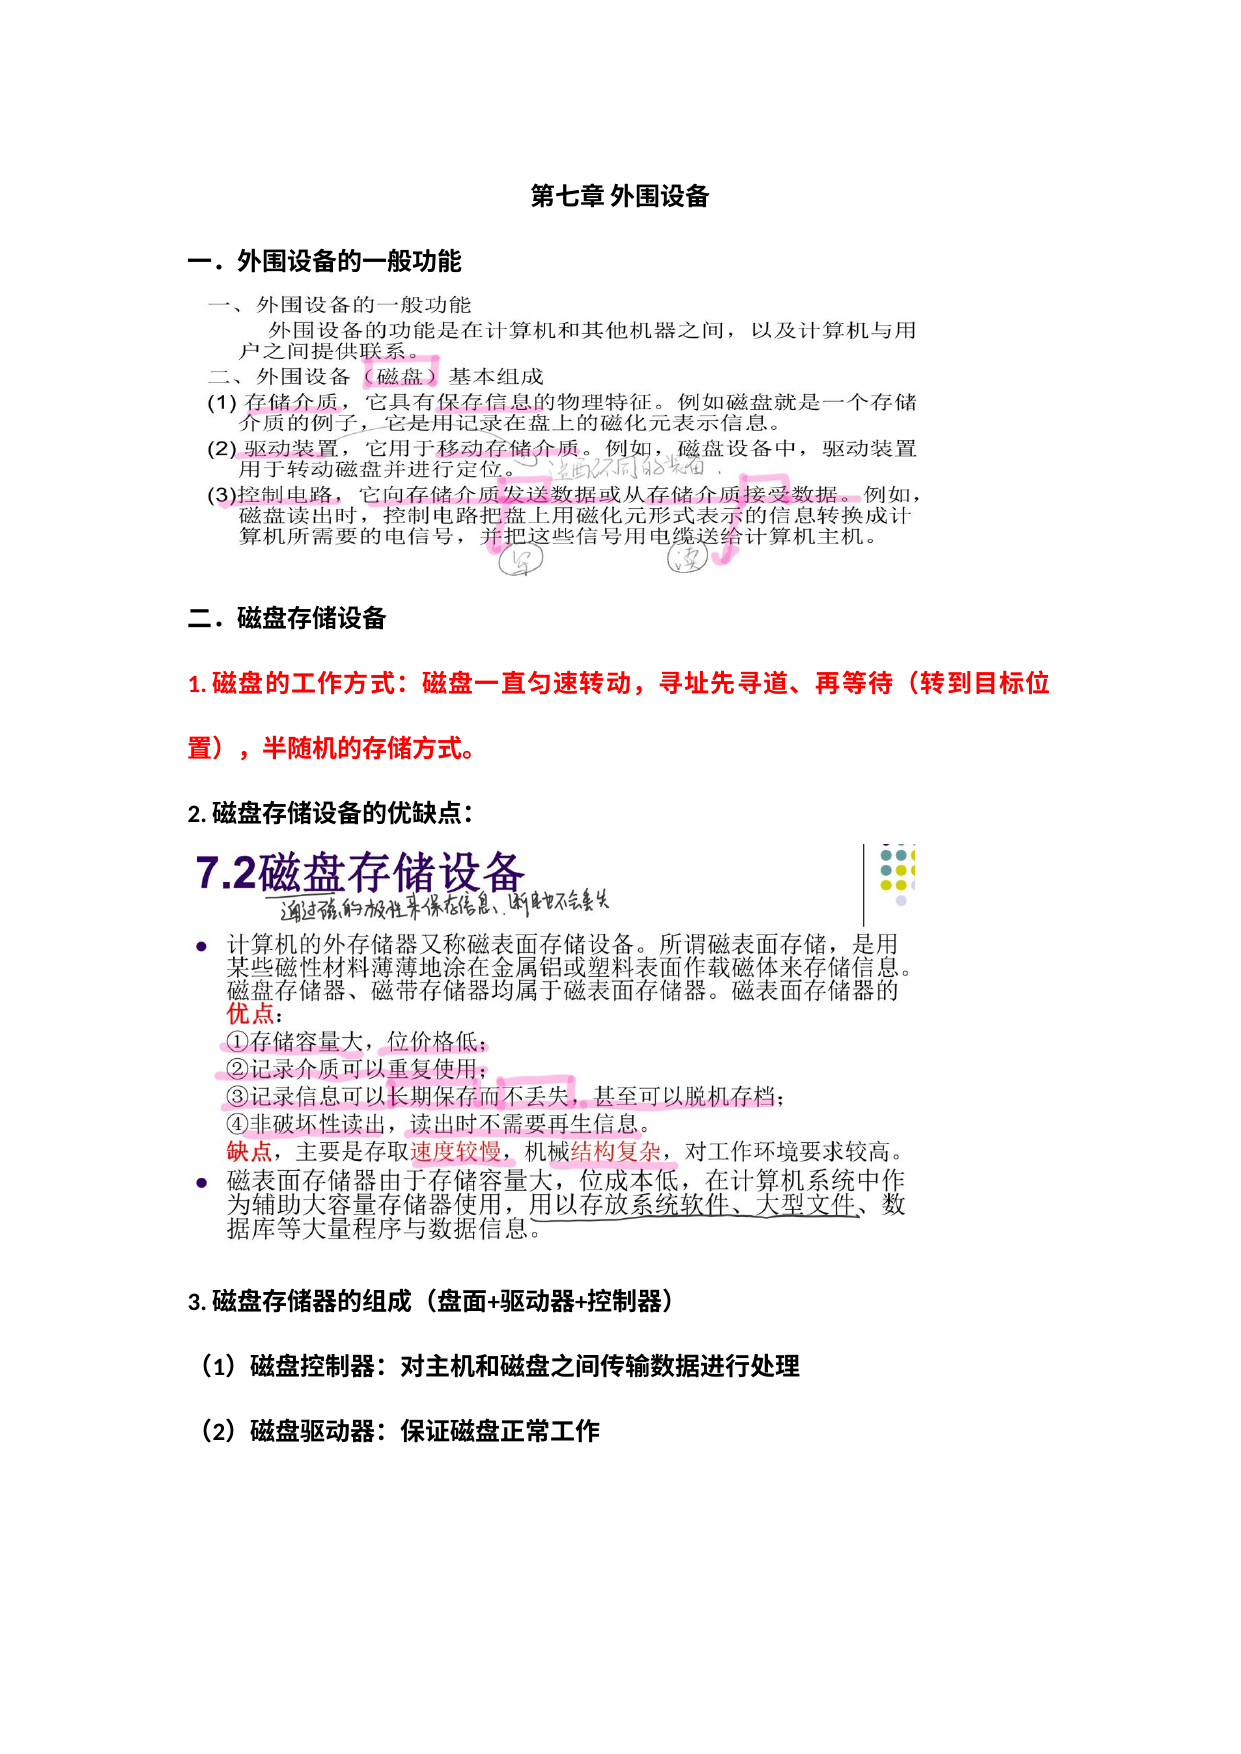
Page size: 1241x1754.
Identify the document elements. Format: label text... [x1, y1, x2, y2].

list 磁盘的工作方式：磁盘一直匀速转动，寻址先寻道、再等待（转到目标位置），半随机的存储方式。 [187, 649, 1053, 779]
list 外围设备的一般功能 [187, 227, 1053, 292]
list 磁盘驱动器：保证磁盘正常工作 [187, 1397, 1053, 1462]
list 磁盘存储设备 [187, 584, 1053, 649]
picture [187, 844, 916, 1243]
list 外围设备 [187, 162, 1053, 227]
picture [187, 292, 921, 581]
list 磁盘存储设备的优缺点： [187, 779, 1053, 844]
list 磁盘存储器的组成（盘面+驱动器+控制器） [187, 1267, 1053, 1332]
list 磁盘控制器：对主机和磁盘之间传输数据进行处理 [187, 1332, 1053, 1397]
